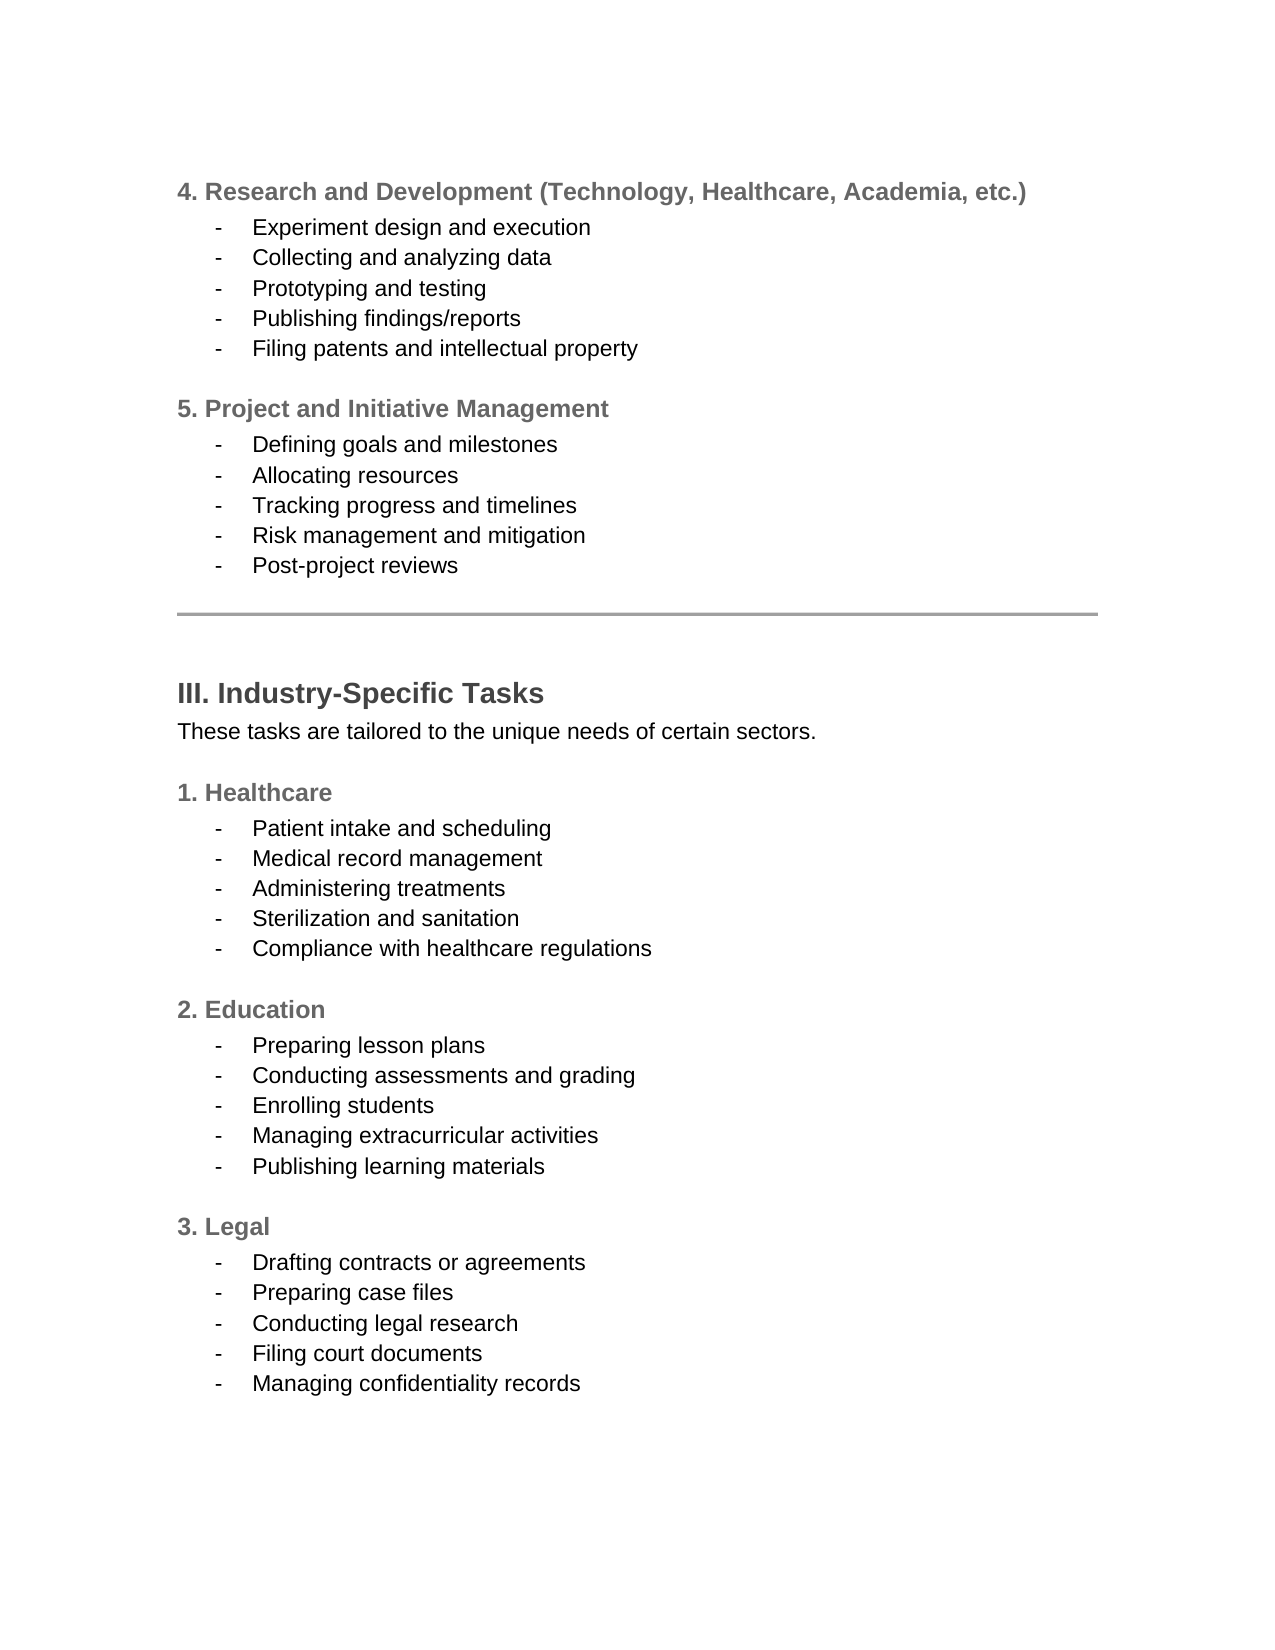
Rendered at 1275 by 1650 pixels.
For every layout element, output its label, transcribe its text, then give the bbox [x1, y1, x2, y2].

list Medical record management [214, 845, 1098, 871]
list Filing patents and intellectual property [214, 335, 1098, 361]
subtitle 5. Project and Initiative Management [177, 394, 1098, 423]
subtitle III. Industry-Specific Tasks [177, 676, 1098, 710]
list Risk management and mitigation [214, 522, 1098, 548]
list Patient intake and scheduling [214, 814, 1098, 841]
list Defining goals and milestones [214, 431, 1098, 458]
list Filing court documents [214, 1340, 1098, 1366]
list Administering treatments [214, 875, 1098, 901]
list Preparing lesson plans [214, 1032, 1098, 1058]
list Publishing findings/reports [214, 305, 1098, 331]
list Managing confidentiality records [214, 1370, 1098, 1396]
subtitle 3. Legal [177, 1212, 1098, 1241]
list Conducting assessments and grading [214, 1062, 1098, 1088]
list Collecting and analyzing data [214, 244, 1098, 271]
list Drafting contracts or agreements [214, 1249, 1098, 1276]
list Preparing case files [214, 1279, 1098, 1306]
list Prototyping and testing [214, 274, 1098, 301]
list Experiment design and execution [214, 214, 1098, 241]
subtitle 1. Healthcare [177, 777, 1098, 806]
list Tracking progress and timelines [214, 492, 1098, 518]
subtitle 2. Education [177, 995, 1098, 1023]
list Managing extracurricular activities [214, 1122, 1098, 1149]
text These tasks are tailored to the unique needs of certain sectors. [177, 718, 1098, 744]
subtitle 4. Research and Development (Technology, Healthcare, Academia, etc.) [177, 177, 1098, 206]
list Publishing learning materials [214, 1153, 1098, 1179]
list Post-project reviews [214, 552, 1098, 579]
list Sterilization and sanitation [214, 905, 1098, 932]
list Compliance with healthcare regulations [214, 935, 1098, 962]
list Allocating resources [214, 462, 1098, 488]
list Enrolling students [214, 1092, 1098, 1119]
list Conducting legal research [214, 1309, 1098, 1336]
